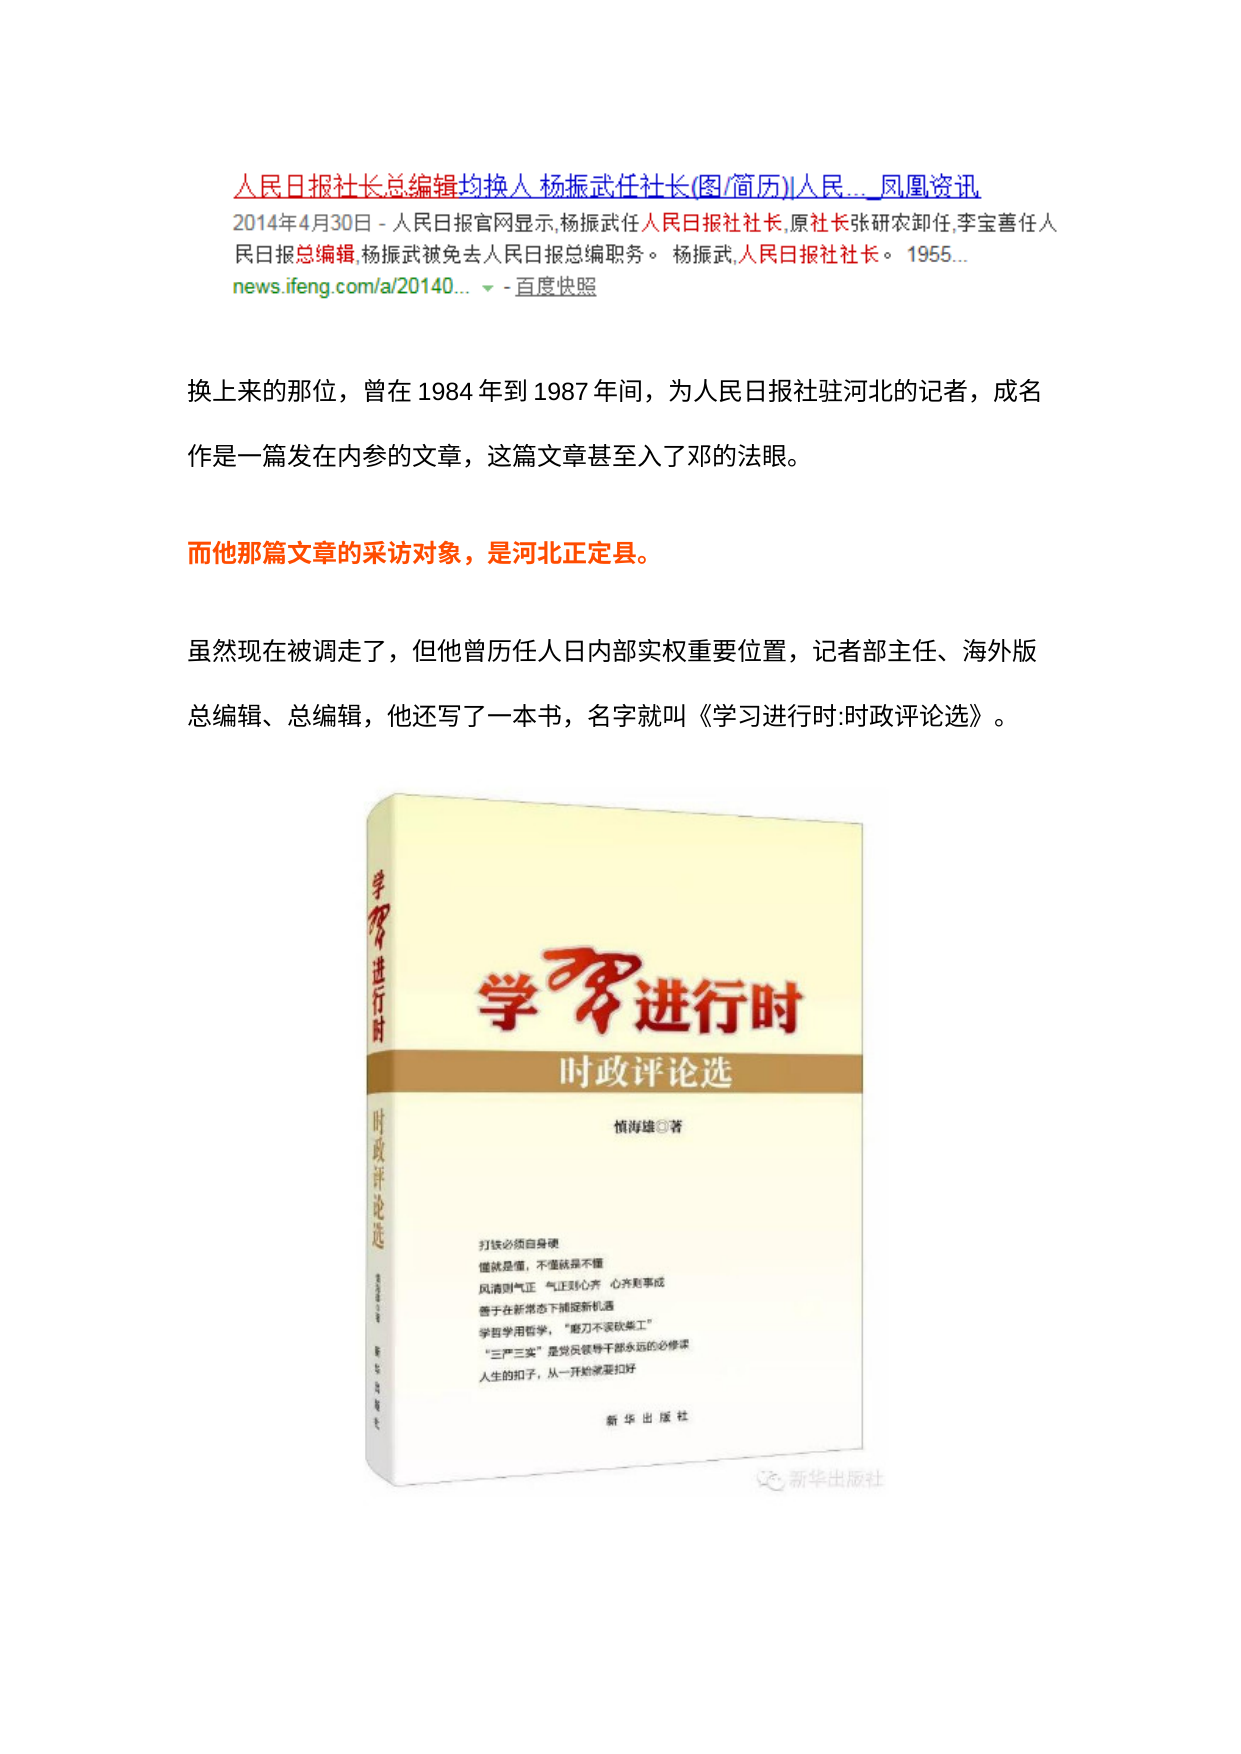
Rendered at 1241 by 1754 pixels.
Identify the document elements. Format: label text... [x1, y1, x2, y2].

picture [330, 779, 910, 1511]
picture [187, 162, 1063, 311]
text 而他那篇文章的采访对象，是河北正定县。 [187, 519, 1053, 584]
text 换上来的那位，曾在1984年到1987年间，为人民日报社驻河北的记者，成名作是一篇发在内参的文章，这篇文章甚至入了邓的法眼。 [187, 357, 1053, 487]
text 虽然现在被调走了，但他曾历任人日内部实权重要位置，记者部主任、海外版总编辑、总编辑，他还写了一本书，名字就叫《学习进行时:时政评论选》。 [187, 617, 1053, 747]
